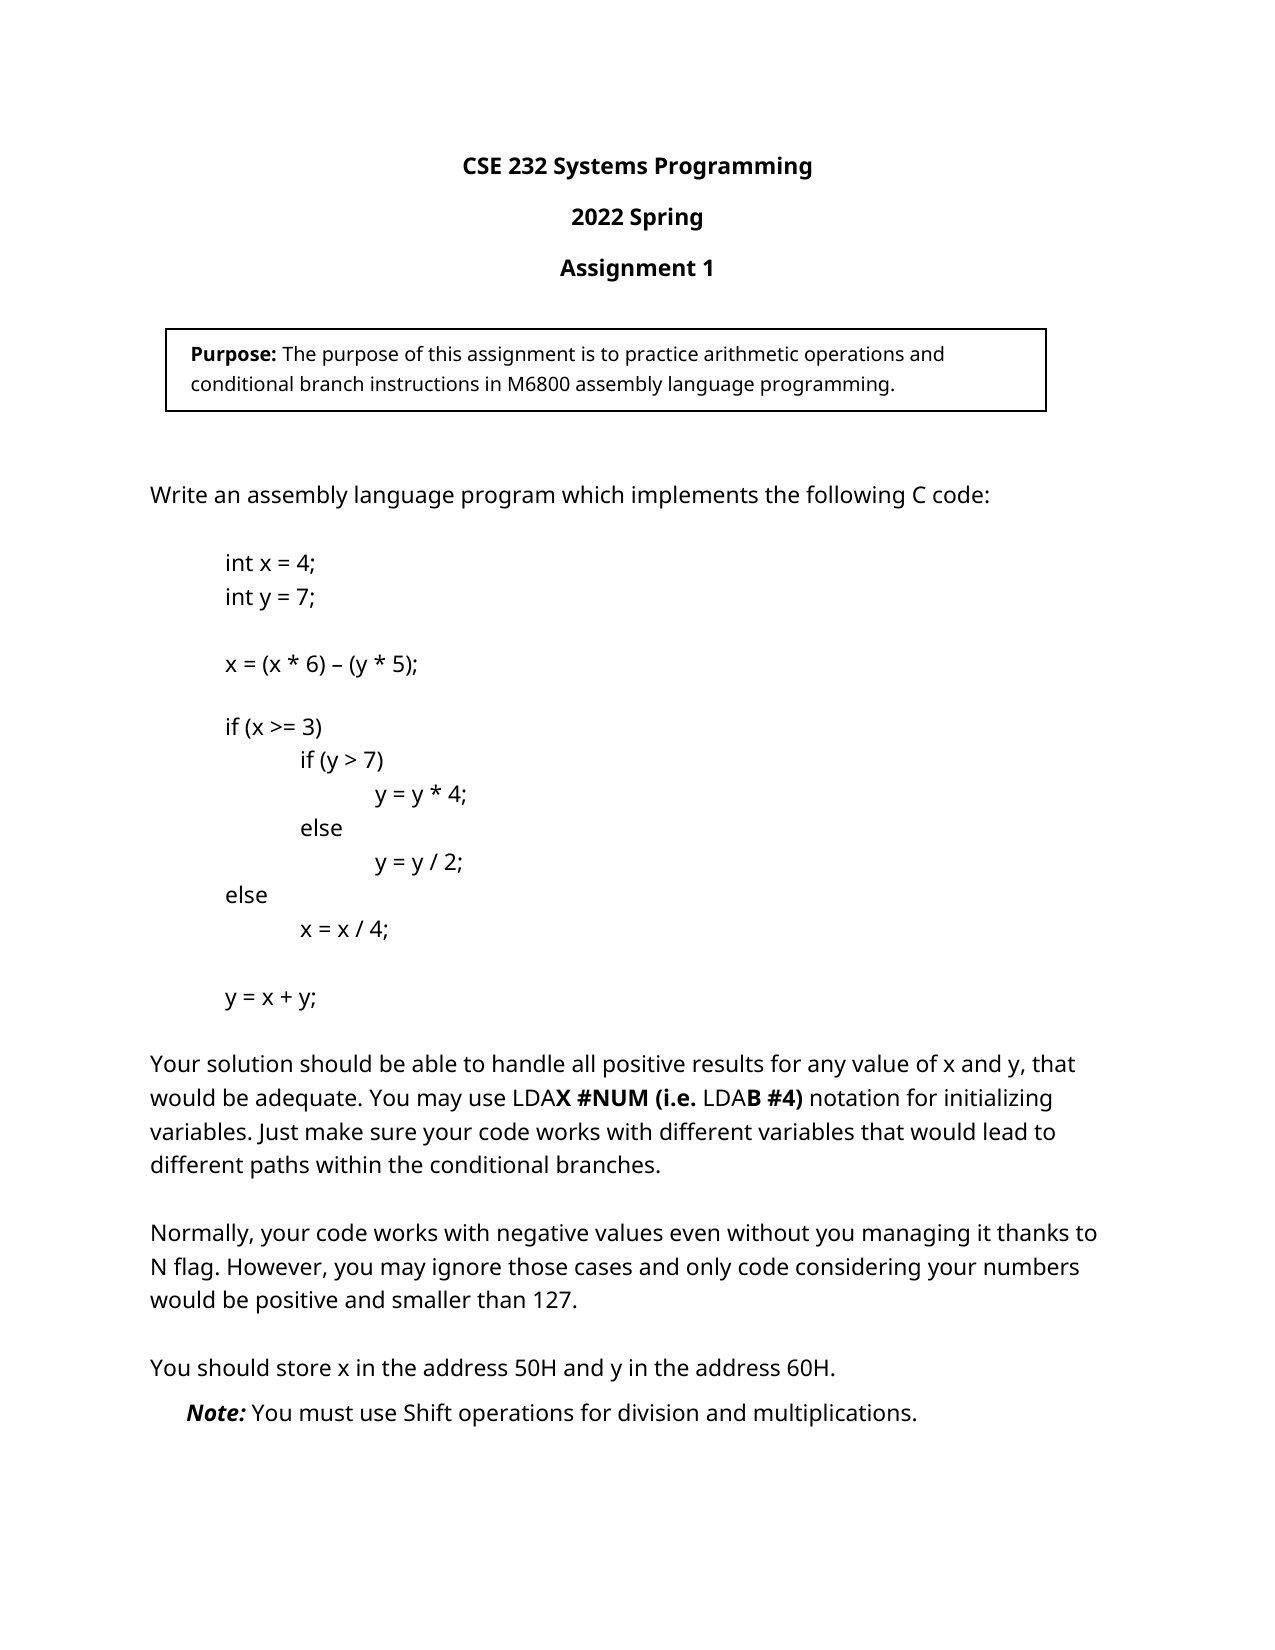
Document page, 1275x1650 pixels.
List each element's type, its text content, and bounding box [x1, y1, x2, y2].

text Note: You must use Shift operations for division and multiplications. [186, 1397, 1125, 1428]
text int x = 4; [186, 547, 1109, 578]
text 2022 Spring [150, 201, 1125, 232]
table_header Purpose: The purpose of this assignment is to practice arithmetic operations and conditional branch instructions in M6800 assembly language programming. [167, 330, 1045, 409]
text int y = 7; [186, 580, 1109, 612]
text Normally, your code works with negative values even without you managing it thanks to N flag. However, you may ignore those cases and only code considering your numbers would be positive and smaller than 127. [150, 1217, 1109, 1316]
text y = y / 2; [150, 846, 1109, 877]
text if (y > 7) [150, 744, 1109, 776]
text x = x / 4; [150, 913, 1109, 944]
text CSE 232 Systems Programming [150, 150, 1125, 181]
text Your solution should be able to handle all positive results for any value of x and y, that would be adequate. You may use LDAX #NUM (i.e. LDAB #4) notation for initializing variables. Just make sure your code works with different variables that would lead to different paths within the conditional branches. [150, 1048, 1109, 1181]
text y = y * 4; [150, 778, 1109, 809]
text else [150, 879, 1109, 911]
text if (x >= 3) [150, 711, 1109, 742]
text else [150, 812, 1109, 843]
text y = x + y; [150, 981, 1109, 1012]
text You should store x in the address 50H and y in the address 60H. [150, 1352, 1109, 1383]
text x = (x * 6) – (y * 5); [186, 648, 1109, 679]
text Assignment 1 [150, 252, 1125, 283]
text Write an assembly language program which implements the following C code: [150, 479, 1109, 510]
